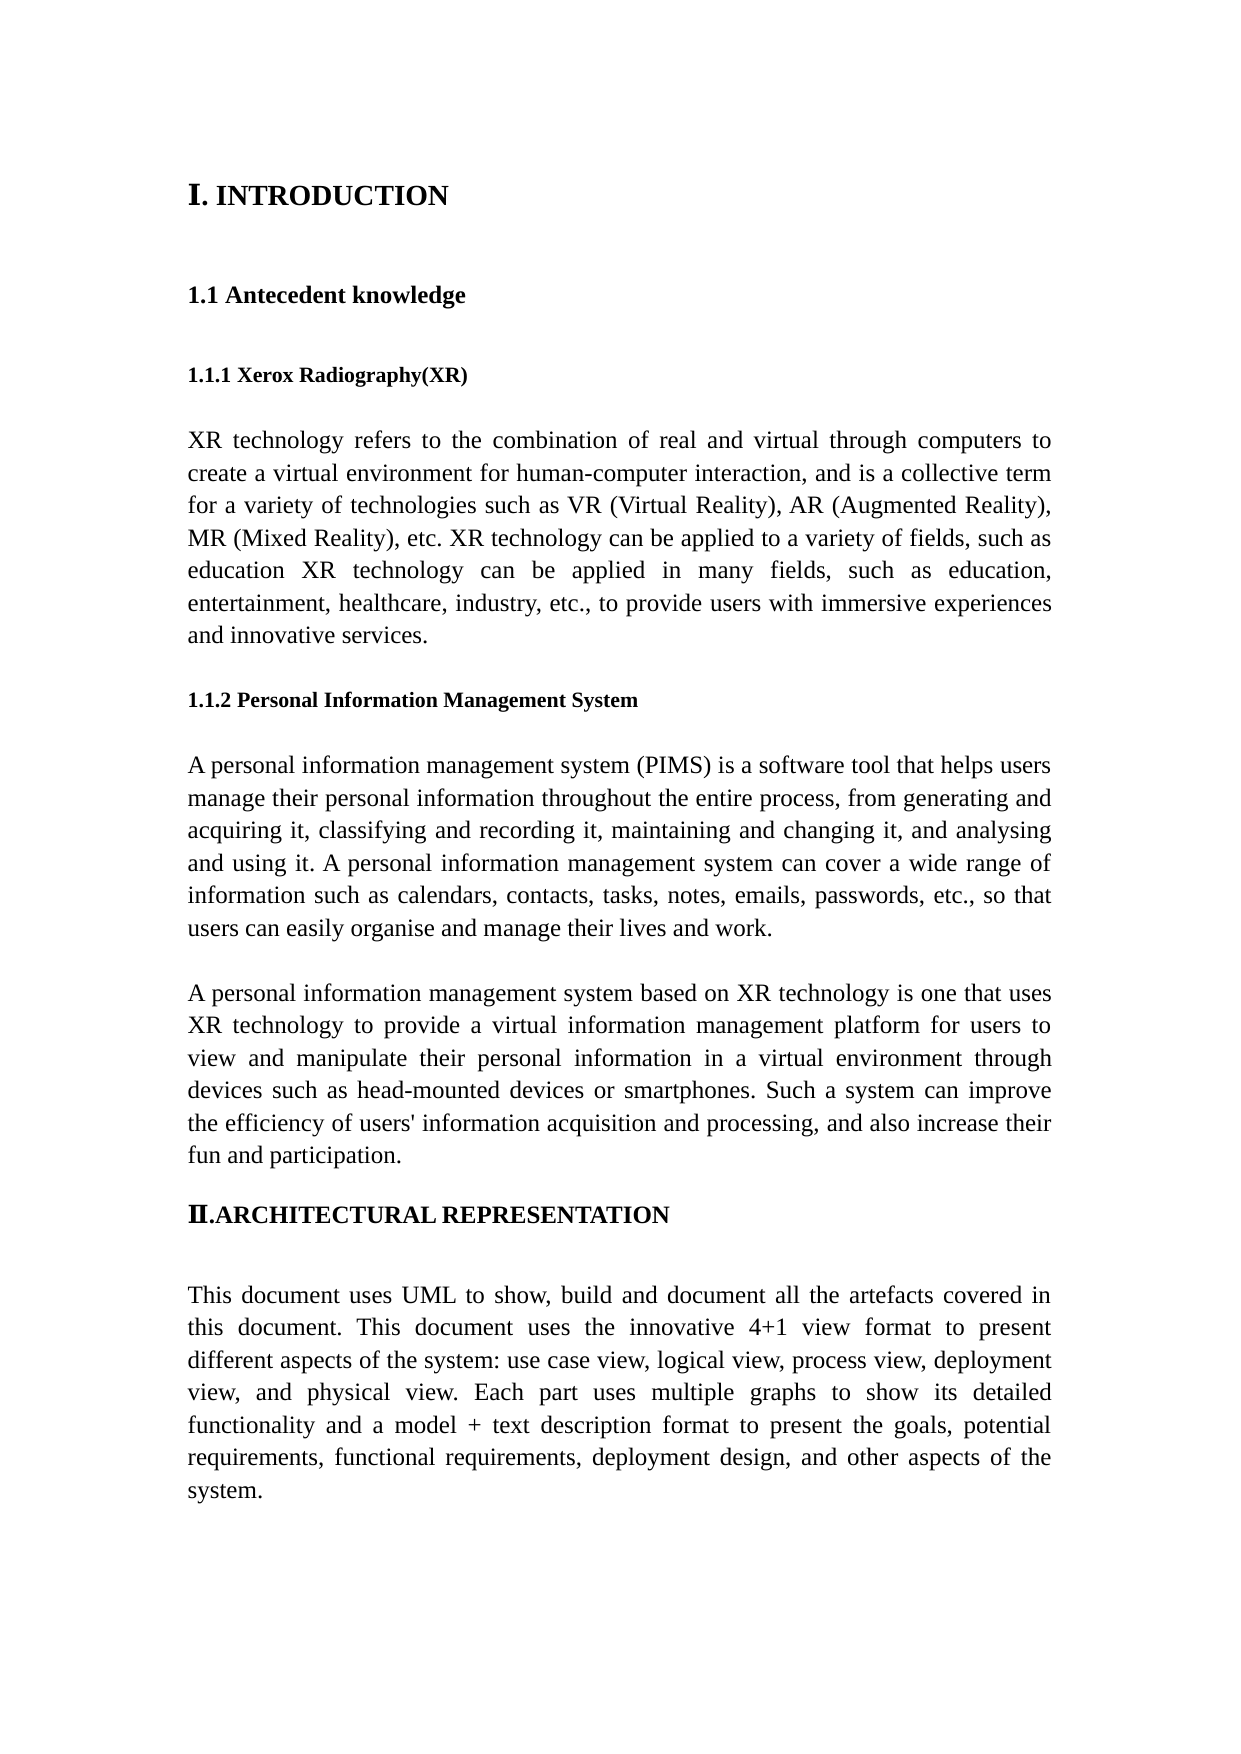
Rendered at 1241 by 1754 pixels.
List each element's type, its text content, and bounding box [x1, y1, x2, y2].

text A personal information management system based on XR technology is one that uses XR technology to provide a virtual information management platform for users to view and manipulate their personal information in a virtual environment through devices such as head-mounted devices or smartphones. Such a system can improve the efficiency of users' information acquisition and processing, and also increase their fun and participation. [187, 976, 1053, 1171]
subtitle Ⅱ.ARCHITECTURAL REPRESENTATION [187, 1198, 1053, 1230]
subtitle Ⅰ. INTRODUCTION [187, 162, 1053, 227]
text XR technology refers to the combination of real and virtual through computers to create a virtual environment for human-computer interaction, and is a collective term for a variety of technologies such as VR (Virtual Reality), AR (Augmented Reality), MR (Mixed Reality), etc. XR technology can be applied to a variety of fields, such as education XR technology can be applied in many fields, such as education, entertainment, healthcare, industry, etc., to provide users with immersive experiences and innovative services. [187, 423, 1053, 651]
text A personal information management system (PIMS) is a software tool that helps users manage their personal information throughout the entire process, from generating and acquiring it, classifying and recording it, maintaining and changing it, and analysing and using it. A personal information management system can cover a wide range of information such as calendars, contacts, tasks, notes, emails, passwords, etc., so that users can easily organise and manage their lives and work. [187, 748, 1053, 943]
list Personal Information Management System [187, 683, 1053, 716]
list Xerox Radiography(XR) [187, 358, 1053, 391]
text This document uses UML to show, build and document all the artefacts covered in this document. This document uses the innovative 4+1 view format to present different aspects of the system: use case view, logical view, process view, deployment view, and physical view. Each part uses multiple graphs to show its detailed functionality and a model + text description format to present the goals, potential requirements, functional requirements, deployment design, and other aspects of the system. [187, 1278, 1053, 1506]
subtitle Antecedent knowledge [187, 278, 1053, 311]
